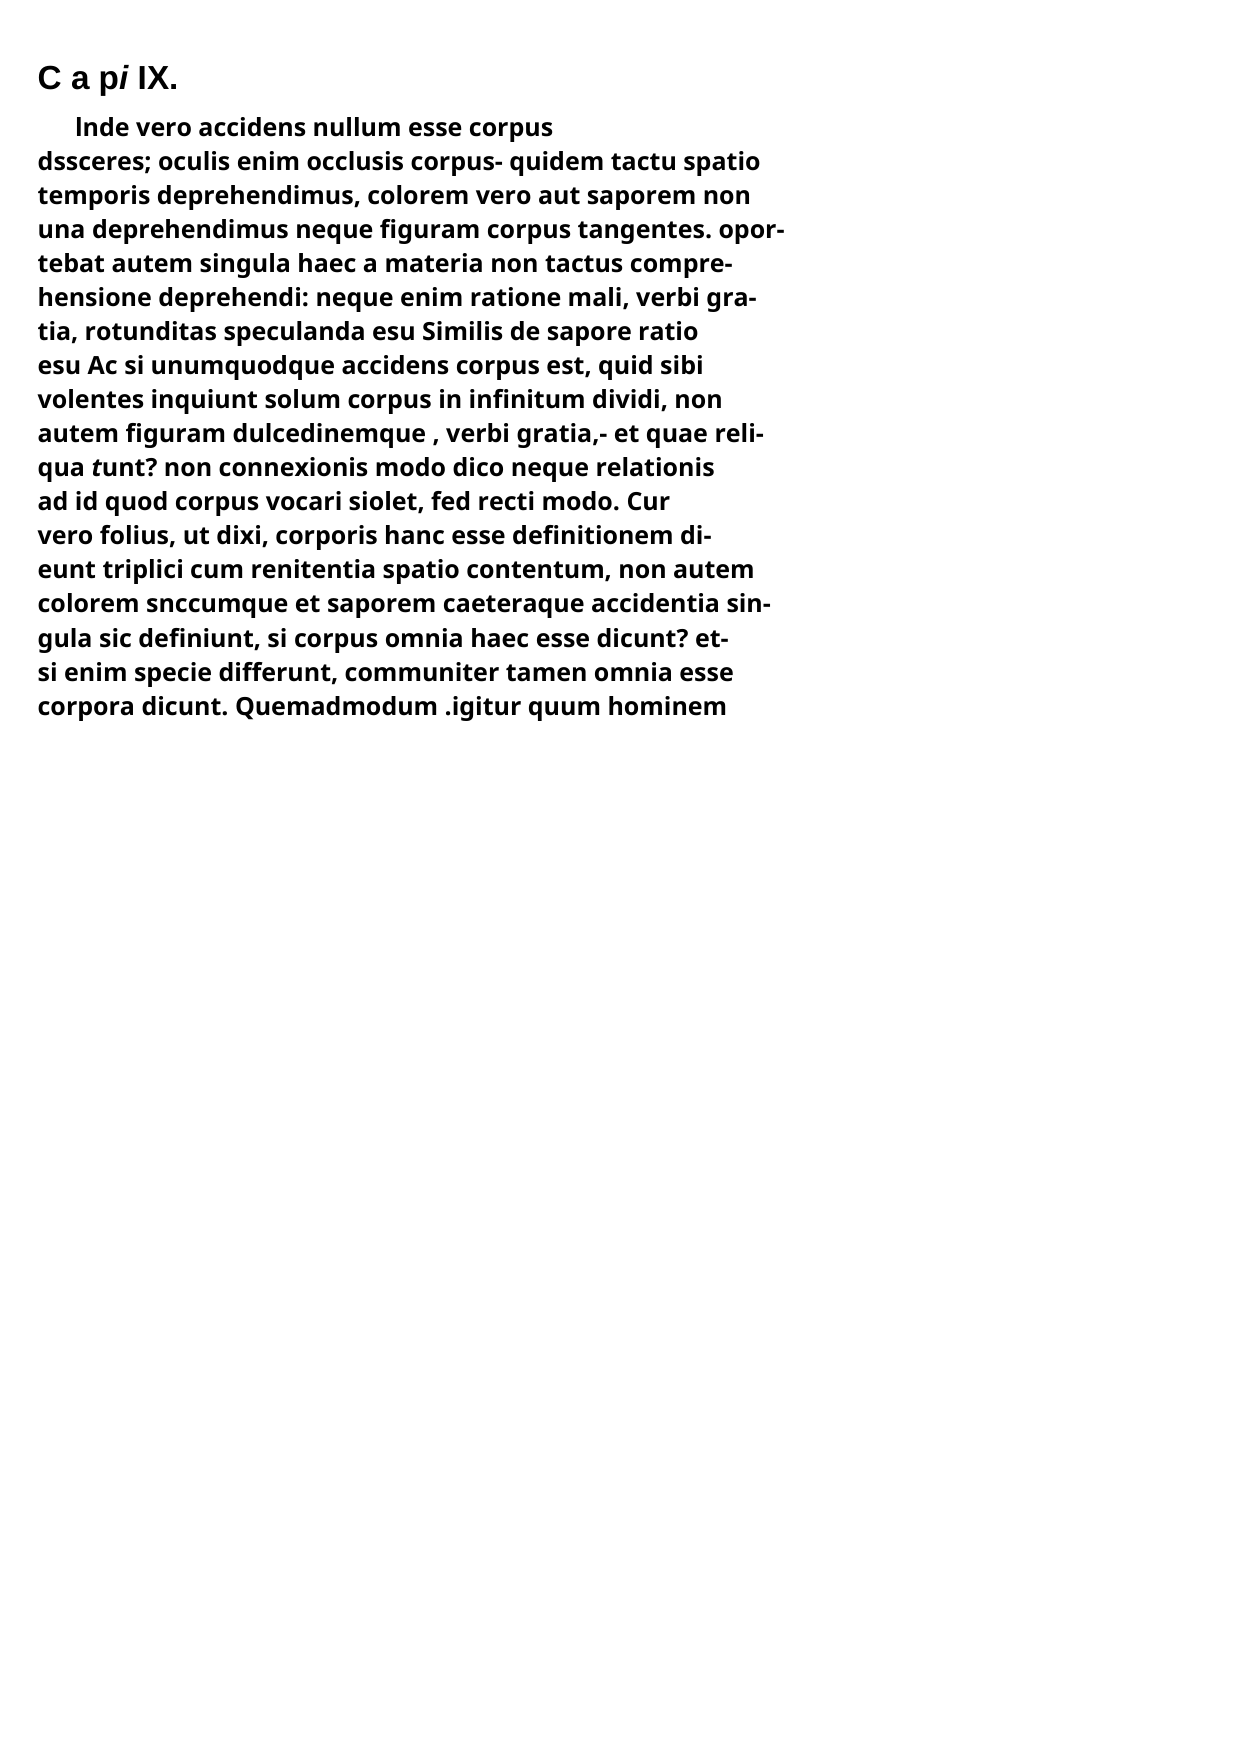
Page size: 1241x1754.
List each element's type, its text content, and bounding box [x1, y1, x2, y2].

text lnde vero accidens nullum esse corpus dssceres; oculis enim occlusis corpus- quidem tactu spatio temporis deprehendimus, colorem vero aut saporem non una deprehendimus neque figuram corpus tangentes. opor- tebat autem singula haec a materia non tactus compre- hensione deprehendi: neque enim ratione mali, verbi gra- tia, rotunditas speculanda esu Similis de sapore ratio esu Ac si unumquodque accidens corpus est, quid sibi volentes inquiunt solum corpus in infinitum dividi, non autem figuram dulcedinemque , verbi gratia,- et quae reli- qua tunt? non connexionis modo dico neque relationis ad id quod corpus vocari siolet, fed recti modo. Cur vero folius, ut dixi, corporis hanc esse definitionem di- eunt triplici cum renitentia spatio contentum, non autem colorem snccumque et saporem caeteraque accidentia sin- gula sic definiunt, si corpus omnia haec esse dicunt? et- si enim specie differunt, communiter tamen omnia esse corpora dicunt. Quemadmodum .igitur quum hominem [37, 109, 1203, 722]
subtitle C a pi IX. [37, 58, 1203, 97]
